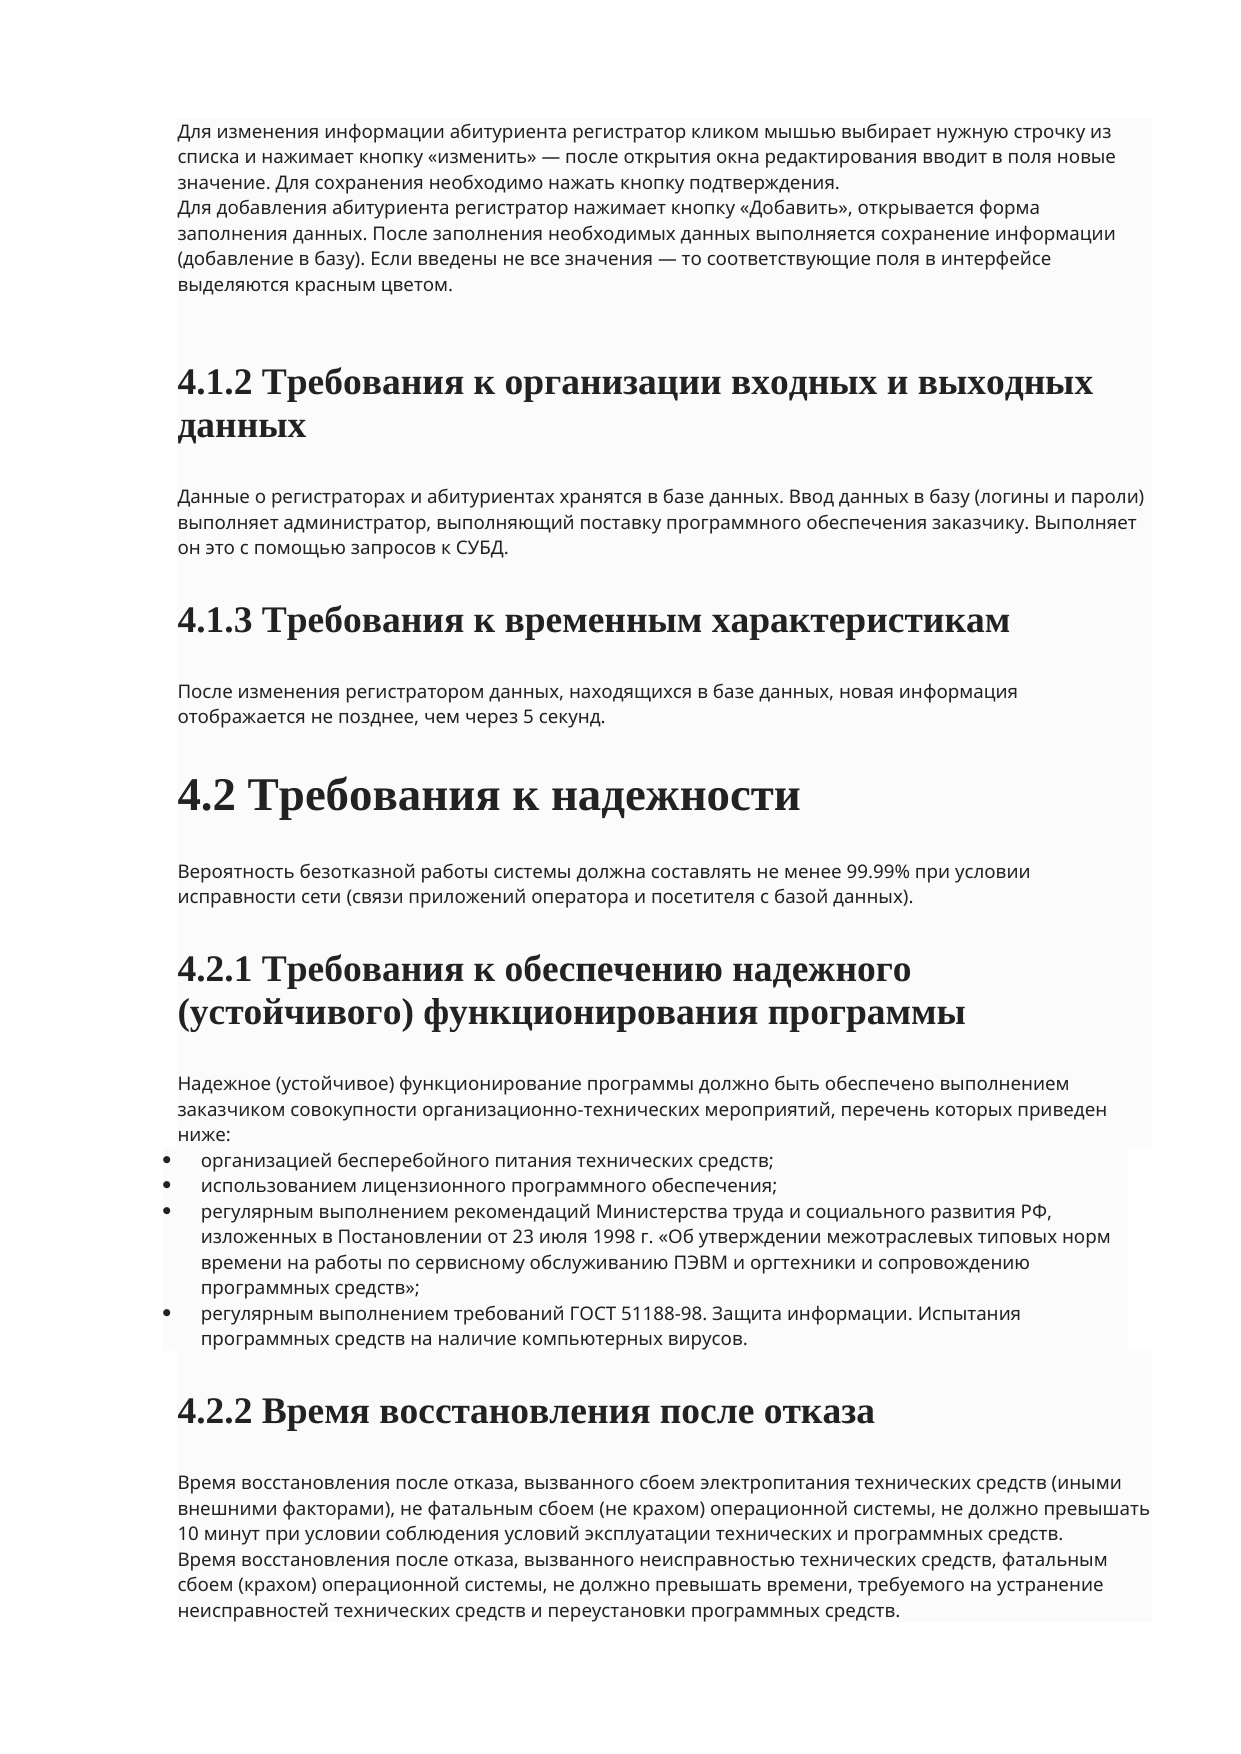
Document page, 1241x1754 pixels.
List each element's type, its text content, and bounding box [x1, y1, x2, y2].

text 4.2 Требования к надежности [177, 767, 1152, 821]
list организацией бесперебойного питания технических средств; [163, 1147, 1128, 1172]
list регулярным выполнением требований ГОСТ 51188-98. Защита информации. Испытания программных средств на наличие компьютерных вирусов. [163, 1300, 1128, 1351]
text Время восстановления после отказа, вызванного неисправностью технических средств, фатальным сбоем (крахом) операционной системы, не должно превышать времени, требуемого на устранение неисправностей технических средств и переустановки программных средств. [177, 1546, 1152, 1622]
text Данные о регистраторах и абитуриентах хранятся в базе данных. Ввод данных в базу (логины и пароли) выполняет администратор, выполняющий поставку программного обеспечения заказчику. Выполняет он это с помощью запросов к СУБД. [177, 483, 1152, 560]
text После изменения регистратором данных, находящихся в базе данных, новая информация отображается не позднее, чем через 5 секунд. [177, 678, 1152, 729]
text 4.1.2 Требования к организации входных и выходных данных [177, 360, 1152, 446]
text Вероятность безотказной работы системы должна составлять не менее 99.99% при условии исправности сети (связи приложений оператора и посетителя с базой данных). [177, 858, 1152, 909]
text Для изменения информации абитуриента регистратор кликом мышью выбирает нужную строчку из списка и нажимает кнопку «изменить» — после открытия окна редактирования вводит в поля новые значение. Для сохранения необходимо нажать кнопку подтверждения. [177, 118, 1152, 195]
list использованием лицензионного программного обеспечения; [163, 1172, 1128, 1198]
text 4.2.1 Требования к обеспечению надежного (устойчивого) функционирования программы [177, 947, 1152, 1033]
text 4.2.2 Время восстановления после отказа [177, 1389, 1152, 1432]
list регулярным выполнением рекомендаций Министерства труда и социального развития РФ, изложенных в Постановлении от 23 июля 1998 г. «Об утверждении межотраслевых типовых норм времени на работы по сервисному обслуживанию ПЭВМ и оргтехники и сопровождению программных средств»; [163, 1198, 1128, 1300]
text Для добавления абитуриента регистратор нажимает кнопку «Добавить», открывается форма заполнения данных. После заполнения необходимых данных выполняется сохранение информации (добавление в базу). Если введены не все значения — то соответствующие поля в интерфейсе выделяются красным цветом. [177, 195, 1152, 297]
text Надежное (устойчивое) функционирование программы должно быть обеспечено выполнением заказчиком совокупности организационно-технических мероприятий, перечень которых приведен ниже: [177, 1070, 1152, 1147]
text 4.1.3 Требования к временным характеристикам [177, 598, 1152, 641]
text Время восстановления после отказа, вызванного сбоем электропитания технических средств (иными внешними факторами), не фатальным сбоем (не крахом) операционной системы, не должно превышать 10 минут при условии соблюдения условий эксплуатации технических и программных средств. [177, 1469, 1152, 1546]
